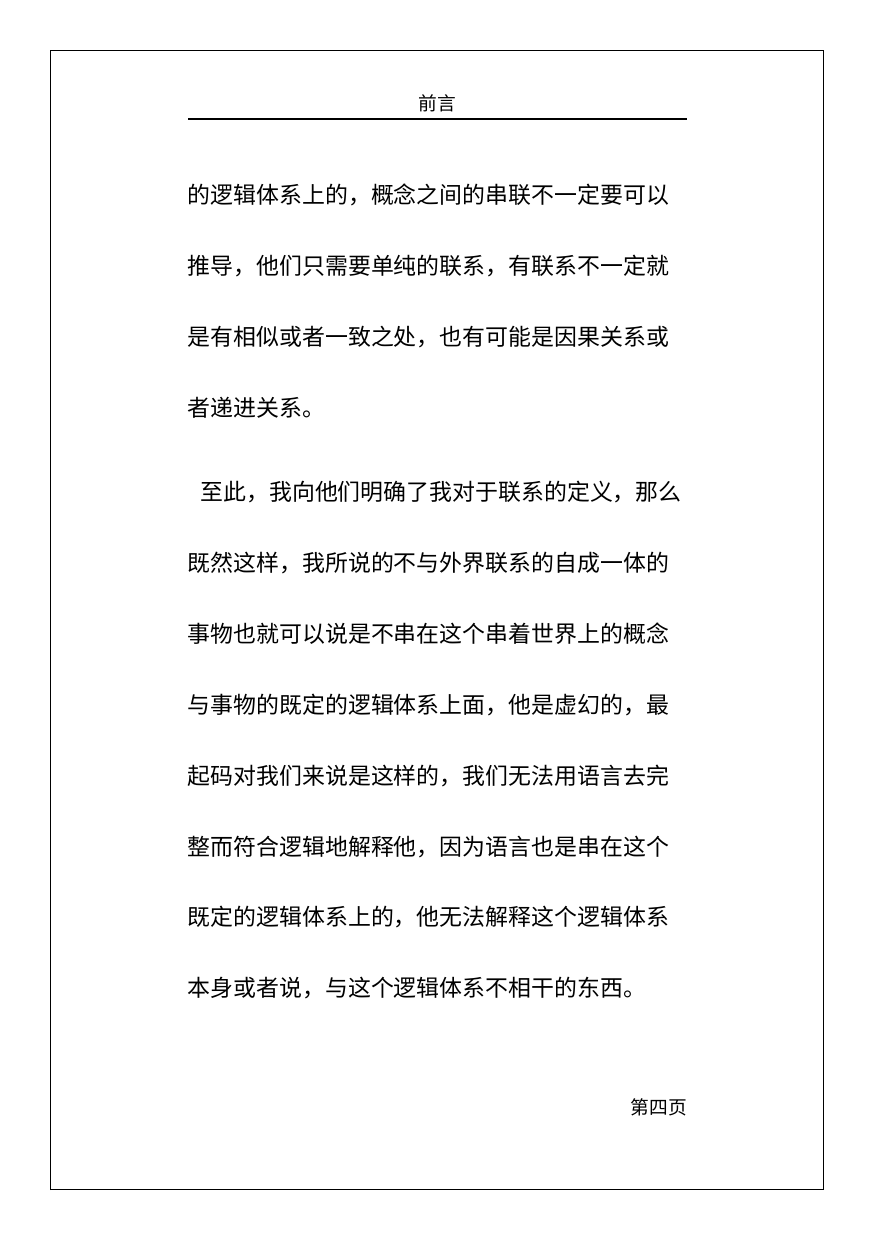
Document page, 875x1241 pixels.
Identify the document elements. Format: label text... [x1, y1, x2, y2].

text 至此，我向他们明确了我对于联系的定义，那么既然这样，我所说的不与外界联系的自成一体的事物也就可以说是不串在这个串着世界上的概念与事物的既定的逻辑体系上面，他是虚幻的，最起码对我们来说是这样的，我们无法用语言去完整而符合逻辑地解释他，因为语言也是串在这个既定的逻辑体系上的，他无法解释这个逻辑体系本身或者说，与这个逻辑体系不相干的东西。 [187, 458, 687, 1019]
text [187, 161, 687, 439]
